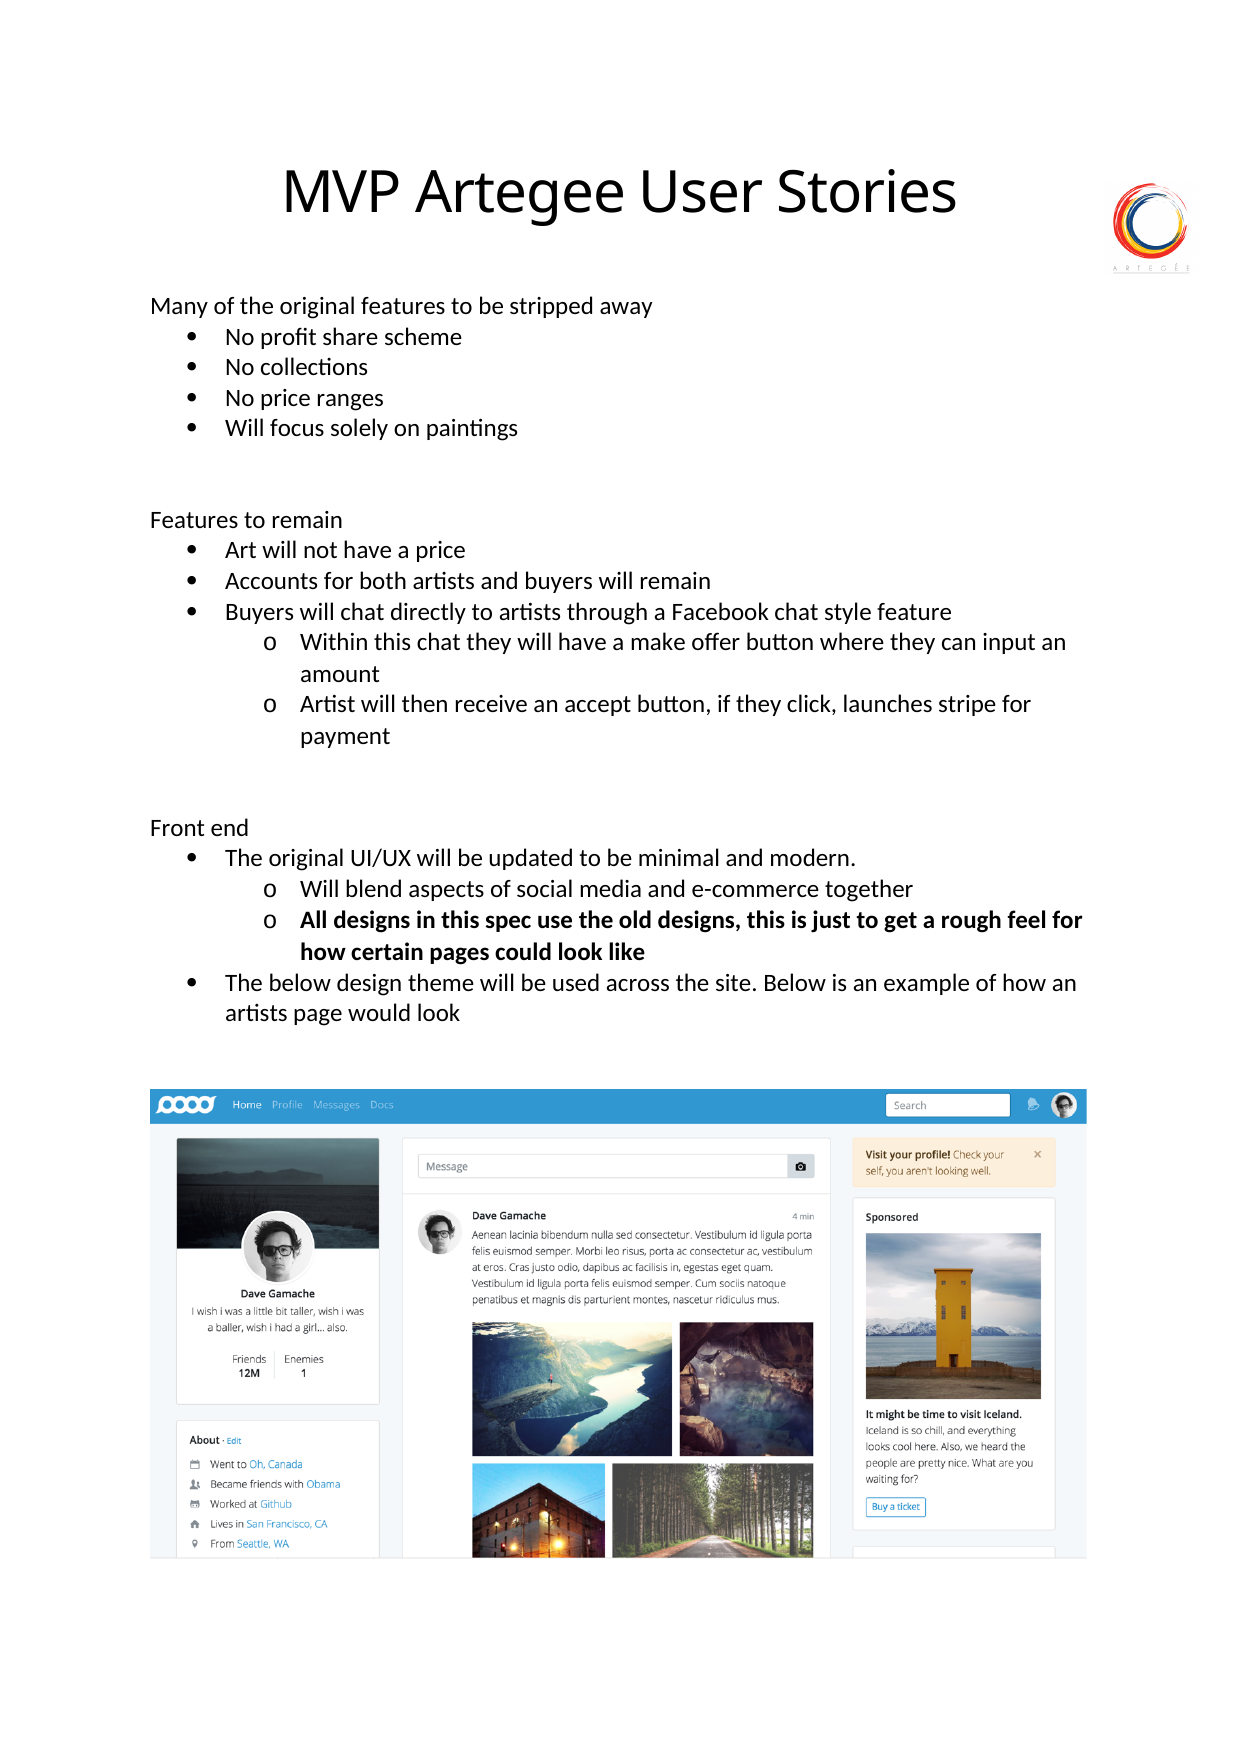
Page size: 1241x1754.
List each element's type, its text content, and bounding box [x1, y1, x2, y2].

list The original UI/UX will be updated to be minimal and modern. [187, 842, 1090, 873]
list The below design theme will be used across the site. Below is an example of how an artists page would look [187, 967, 1090, 1028]
picture [150, 1089, 1087, 1559]
list All designs in this spec use the old designs, this is just to get a rough feel for how certain pages could look like [262, 905, 1090, 967]
list No price ranges [187, 382, 1090, 413]
list Within this chat they will have a make offer button where they can input an amount [262, 626, 1090, 688]
title MVP Artegee User Stories [150, 150, 1090, 229]
text Features to remain [150, 504, 1090, 535]
picture [1103, 180, 1199, 276]
list Accounts for both artists and buyers will remain [187, 565, 1090, 596]
text Many of the original features to be stripped away [150, 291, 1090, 321]
list Will blend aspects of social media and e-commerce together [262, 873, 1090, 905]
list No collections [187, 352, 1090, 382]
list Artist will then receive an accept button, if they click, launches stripe for payment [262, 688, 1090, 751]
list Will focus solely on paintings [187, 413, 1090, 443]
list No profit share scheme [187, 321, 1090, 352]
list Art will not have a price [187, 535, 1090, 565]
list Buyers will chat directly to artists through a Facebook chat style feature [187, 596, 1090, 626]
list Front end [150, 812, 1090, 842]
